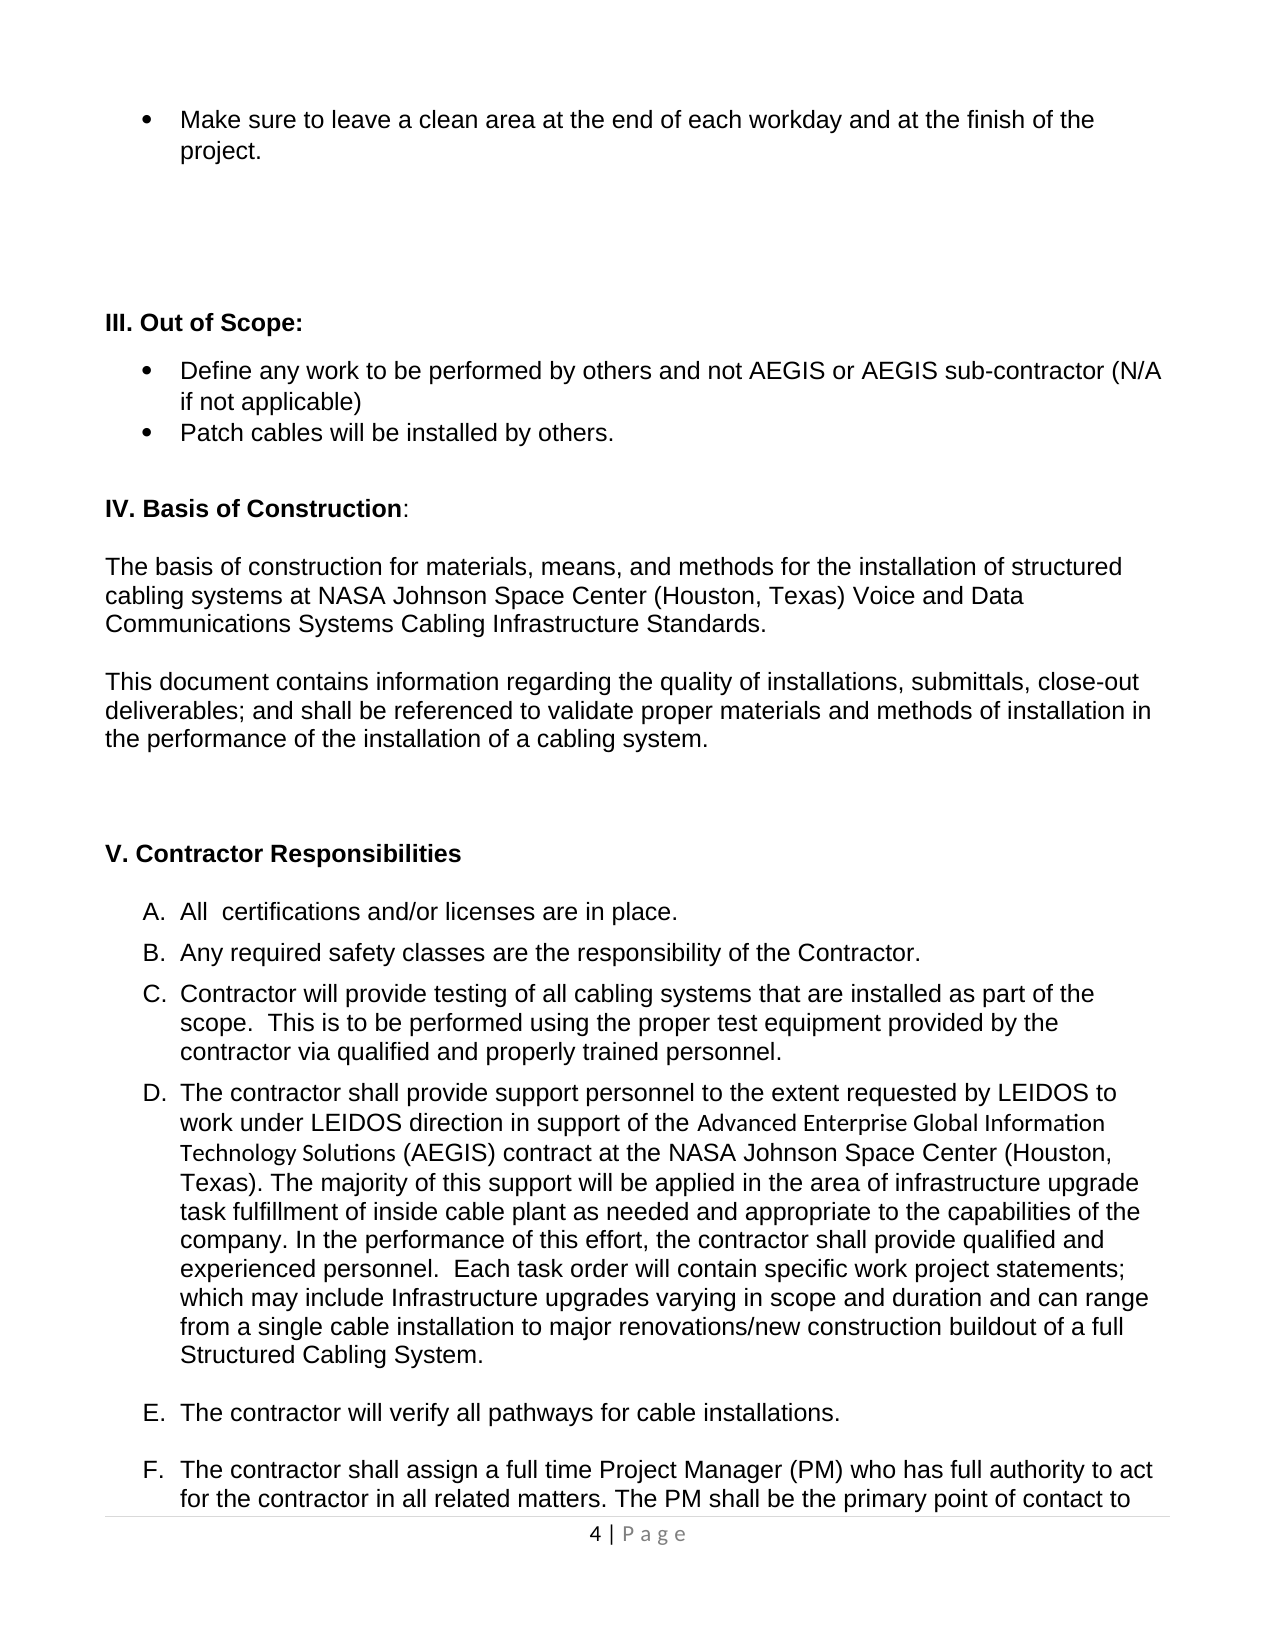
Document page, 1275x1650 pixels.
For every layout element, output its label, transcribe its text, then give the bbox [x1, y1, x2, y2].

text IV. Basis of Construction: [105, 494, 1170, 523]
list Define any work to be performed by others and not AEGIS or AEGIS sub-contractor (N/A if not applicable) [142, 356, 1170, 416]
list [142, 1456, 1170, 1513]
list All certifications and/or licenses are in place. [142, 897, 1170, 926]
list Make sure to leave a clean area at the end of each workday and at the finish of the project. [142, 105, 1170, 165]
text The basis of construction for materials, means, and methods for the installation of structured cabling systems at NASA Johnson Space Center (Houston, Texas) Voice and Data Communications Systems Cabling Infrastructure Standards. [105, 552, 1170, 638]
list Contractor will provide testing of all cabling systems that are installed as part of the scope. This is to be performed using the proper test equipment provided by the contractor via qualified and properly trained personnel. [142, 979, 1170, 1066]
text V. Contractor Responsibilities [105, 839, 1170, 868]
list Patch cables will be installed by others. [142, 418, 1170, 447]
list Any required safety classes are the responsibility of the Contractor. [142, 938, 1170, 967]
list The contractor shall provide support personnel to the extent requested by LEIDOS to work under LEIDOS direction in support of the Advanced Enterprise Global Information Technology Solutions (AEGIS) contract at the NASA Johnson Space Center (Houston, Texas). The majority of this support will be applied in the area of infrastructure upgrade task fulfillment of inside cable plant as needed and appropriate to the capabilities of the company. In the performance of this effort, the contractor shall provide qualified and experienced personnel. Each task order will contain specific work project statements; which may include Infrastructure upgrades varying in scope and duration and can range from a single cable installation to major renovations/new construction buildout of a full Structured Cabling System. [142, 1078, 1170, 1369]
list The contractor will verify all pathways for cable installations. [142, 1398, 1170, 1427]
text This document contains information regarding the quality of installations, submittals, close-out deliverables; and shall be referenced to validate proper materials and methods of installation in the performance of the installation of a cabling system. [105, 667, 1170, 753]
text III. Out of Scope: [105, 308, 1170, 337]
